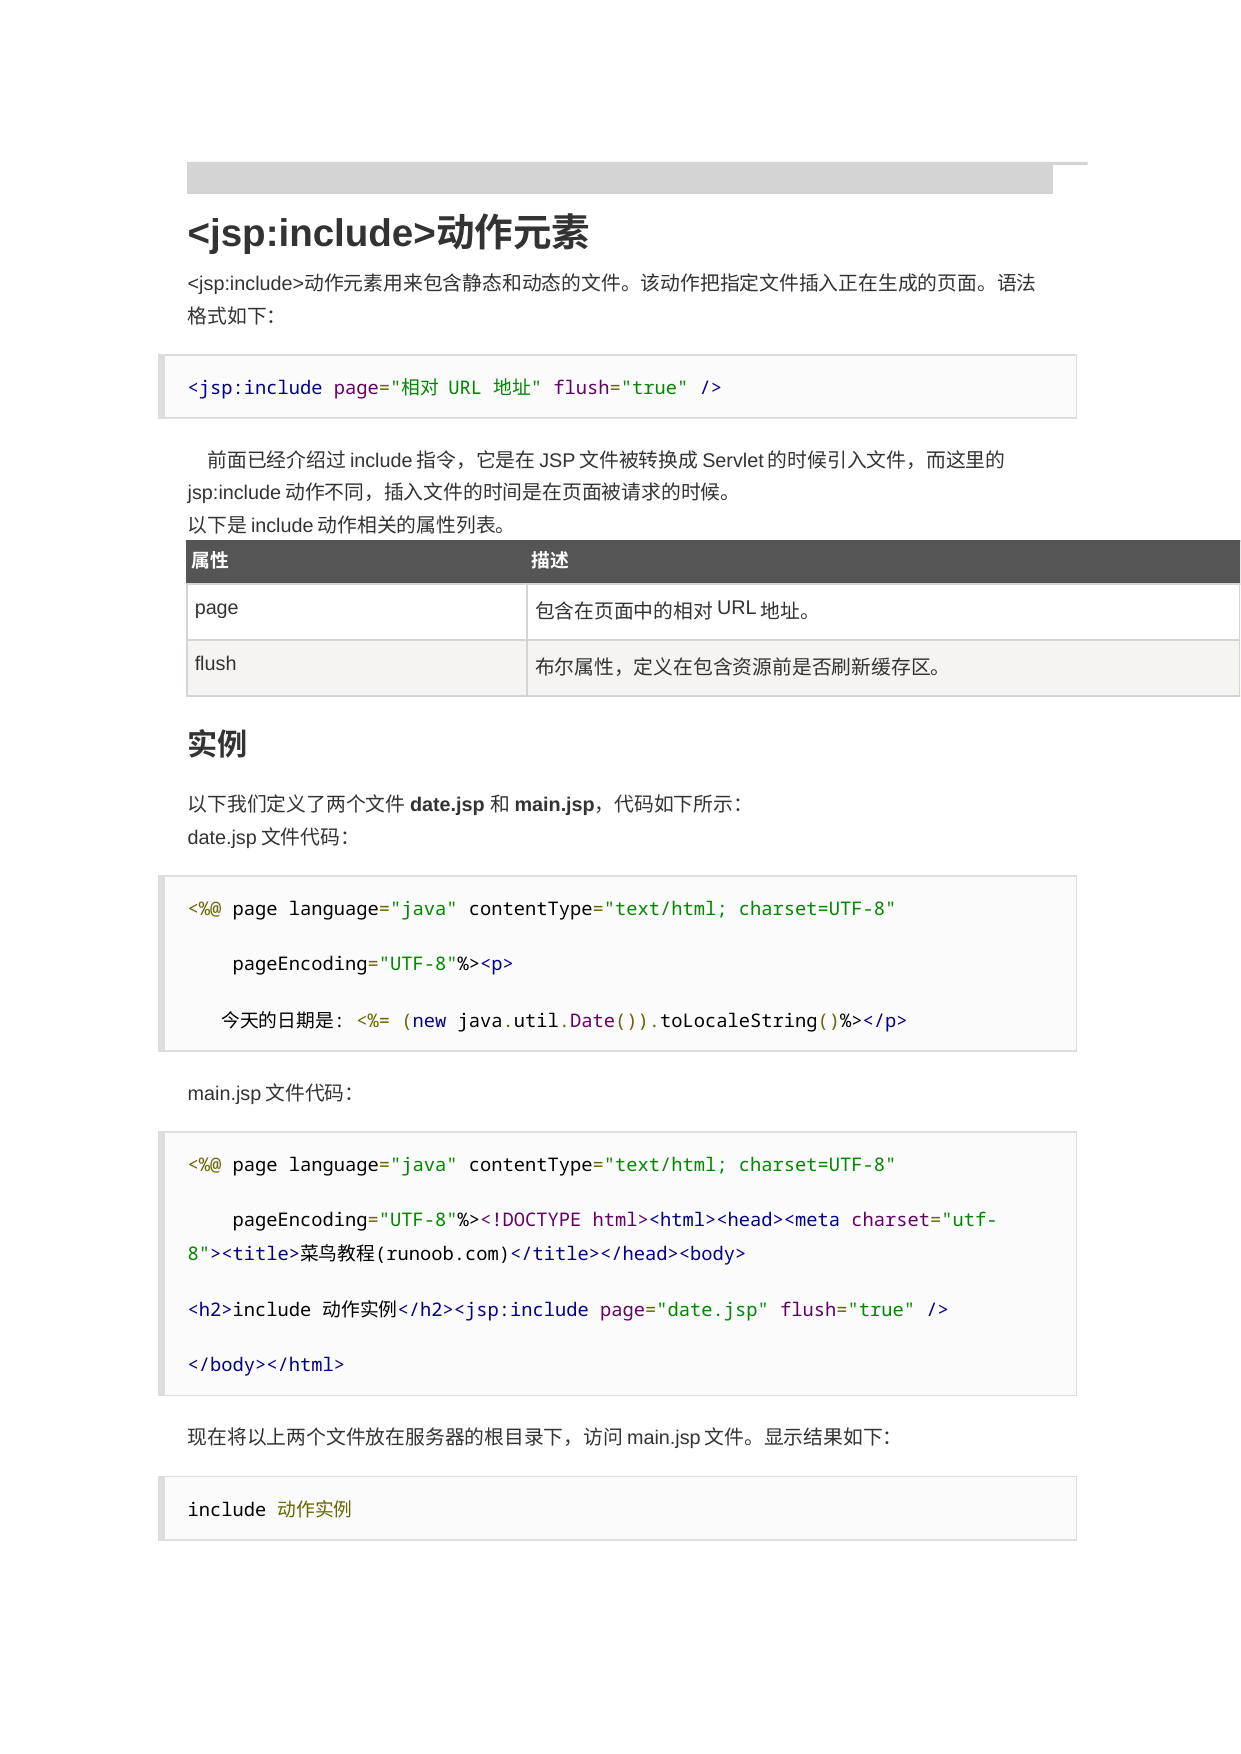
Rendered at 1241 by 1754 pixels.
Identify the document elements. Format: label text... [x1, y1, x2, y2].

table_cell 布尔属性，定义在包含资源前是否刷新缓存区。 [528, 641, 1239, 695]
text main.jsp文件代码： [187, 1075, 1053, 1108]
text include 动作实例 [165, 1477, 1076, 1539]
text 以下我们定义了两个文件 date.jsp 和 main.jsp，代码如下所示： [187, 787, 1053, 819]
table_cell page [188, 585, 526, 639]
text <%@ page language="java" contentType="text/html; charset=UTF-8" [165, 1133, 1076, 1180]
text 现在将以上两个文件放在服务器的根目录下，访问main.jsp文件。显示结果如下： [187, 1420, 1053, 1452]
table_cell 包含在页面中的相对URL地址。 [528, 585, 1239, 639]
text <jsp:include page="相对 URL 地址" flush="true" /> [165, 356, 1076, 417]
text </body></html> [165, 1332, 1076, 1395]
table_header 属性 [188, 542, 526, 583]
text <h2>include 动作实例</h2><jsp:include page="date.jsp" flush="true" /> [165, 1276, 1076, 1324]
text date.jsp文件代码： [187, 819, 1053, 852]
text 以下是include动作相关的属性列表。 [187, 507, 1053, 540]
text 前面已经介绍过include指令，它是在JSP文件被转换成Servlet的时候引入文件，而这里的jsp:include动作不同，插入文件的时间是在页面被请求的时候。 [187, 442, 1053, 507]
table_header 描述 [528, 542, 1239, 583]
text pageEncoding="UTF-8"%><!DOCTYPE html><html><head><meta charset="utf-8"><title>菜鸟教程(runoob.com)</title></head><body> [165, 1187, 1076, 1268]
text <jsp:include>动作元素用来包含静态和动态的文件。该动作把指定文件插入正在生成的页面。语法格式如下： [187, 266, 1053, 331]
text <%@ page language="java" contentType="text/html; charset=UTF-8" [165, 877, 1076, 924]
table_cell flush [188, 641, 526, 695]
subtitle <jsp:include>动作元素 [187, 198, 1053, 263]
text 今天的日期是: <%= (new java.util.Date()).toLocaleString()%></p> [165, 987, 1076, 1050]
text pageEncoding="UTF-8"%><p> [165, 931, 1076, 980]
subtitle 实例 [187, 709, 1053, 774]
